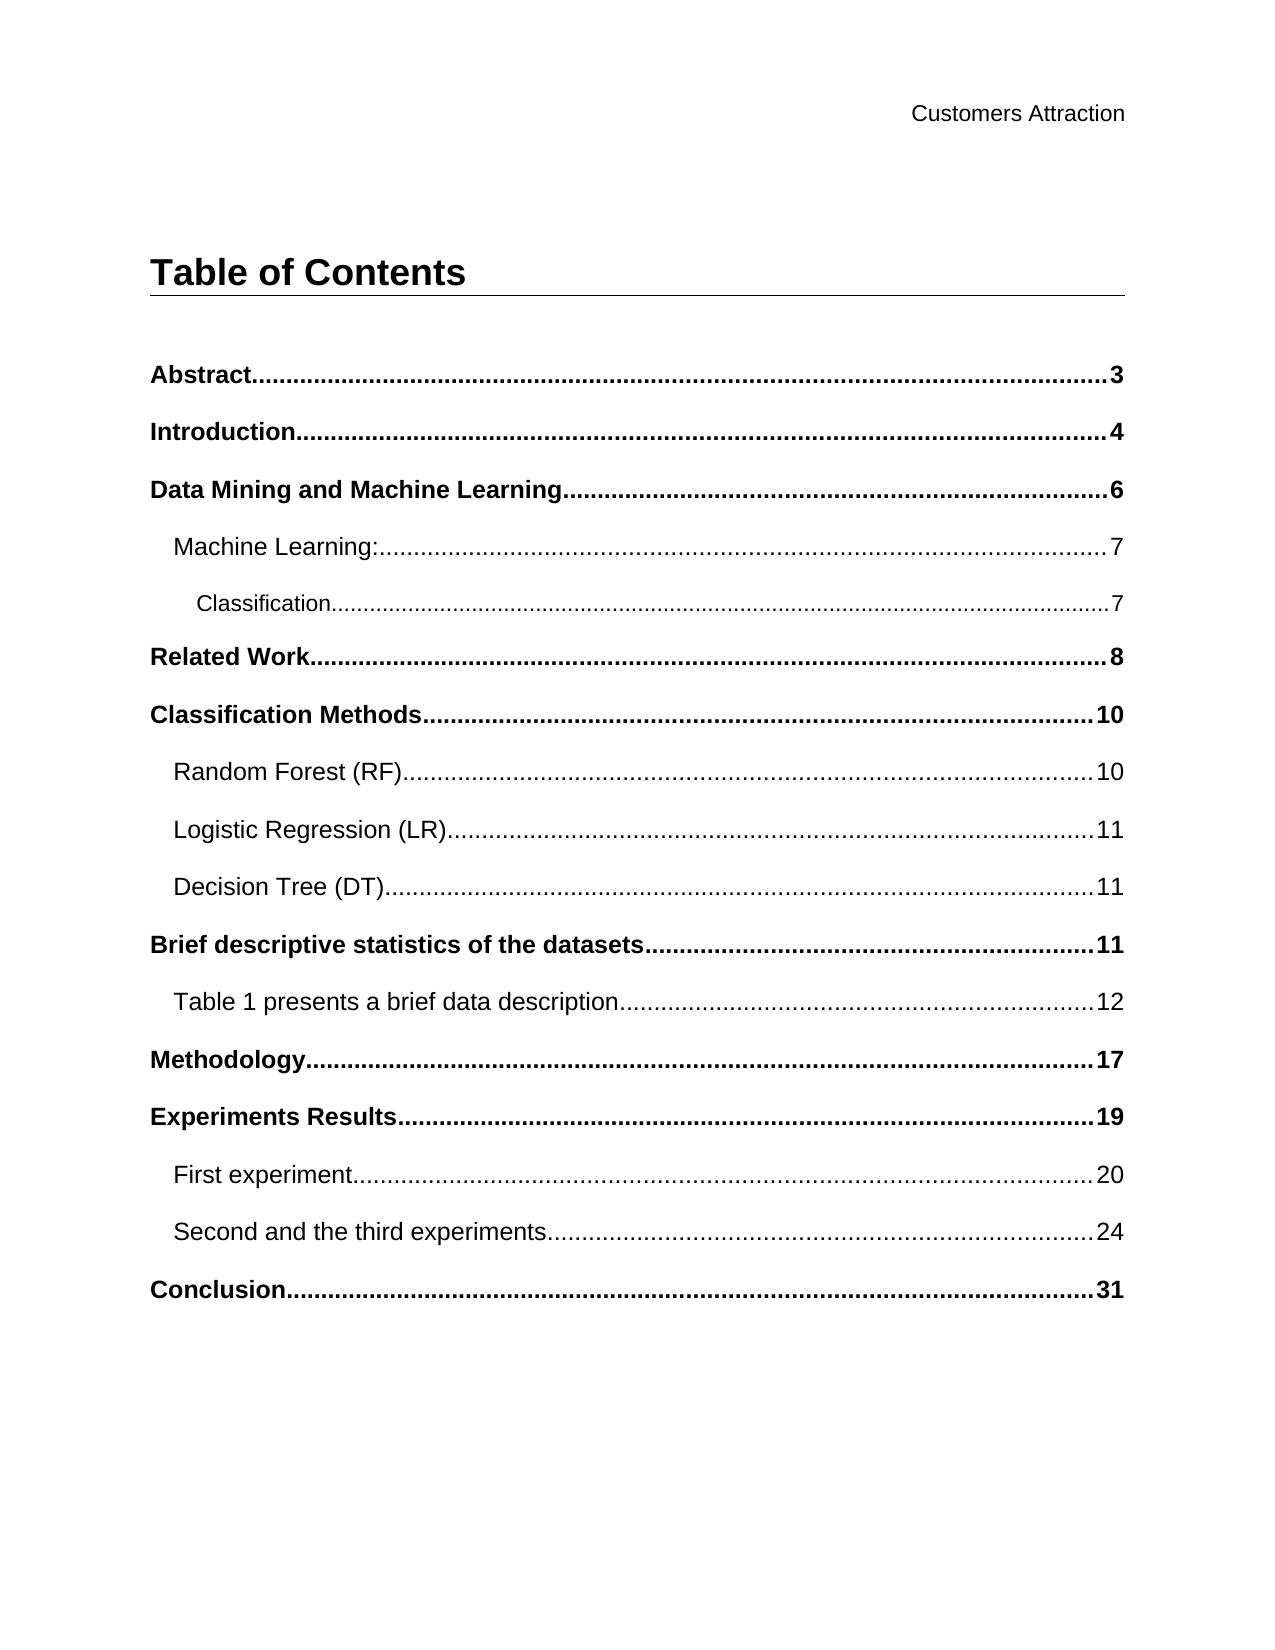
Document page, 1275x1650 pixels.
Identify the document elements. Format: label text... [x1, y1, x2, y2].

text Brief descriptive statistics of the datasets 11 [645, 930, 1125, 959]
text Logistic Regression (LR) 11 [173, 815, 1125, 844]
text Table 1 presents a brief data description 12 [173, 987, 1125, 1016]
text Related Work 8 [150, 642, 1125, 671]
text Abstract 3 [150, 360, 1125, 388]
text Experiments Results 19 [150, 1102, 1125, 1131]
text Methodology 17 [150, 1045, 1125, 1074]
text Random Forest (RF) 10 [173, 757, 1125, 786]
text Classification 7 [196, 590, 1125, 616]
text Second and the third experiments 24 [173, 1217, 1125, 1246]
text First experiment 20 [173, 1160, 1125, 1189]
text Introduction 4 [150, 417, 1125, 446]
text Conclusion 31 [150, 1275, 1125, 1304]
text Data Mining and Machine Learning 6 [150, 475, 1125, 503]
text Classification Methods 10 [150, 700, 1125, 729]
text Decision Tree (DT) 11 [173, 872, 1125, 901]
text Machine Learning: 7 [173, 532, 1125, 561]
subtitle Table of Contents [150, 250, 1125, 295]
